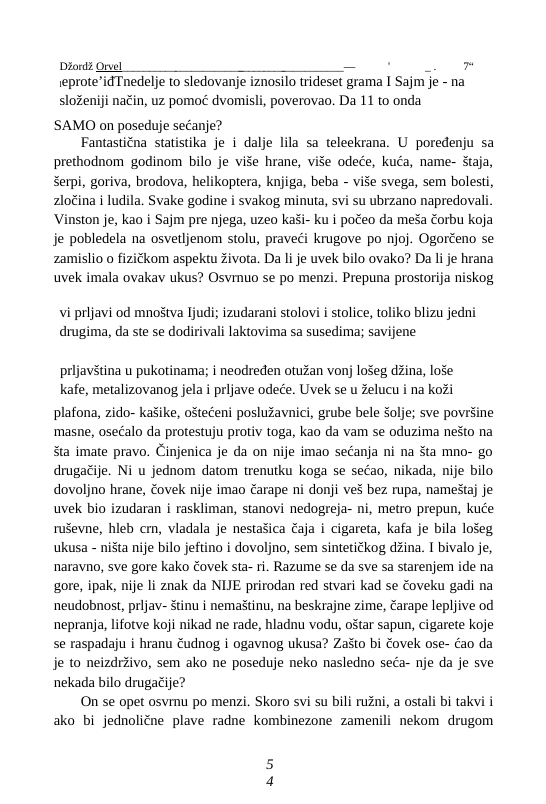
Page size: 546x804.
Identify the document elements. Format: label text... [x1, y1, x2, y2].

text Fantastična statistika je i dalje lila sa teleekrana. U poređenju sa prethodnom godinom bilo je više hrane, više odeće, kuća, name- štaja, šerpi, goriva, brodova, helikoptera, knjiga, beba - više svega, sem bolesti, zločina i ludila. Svake godine i svakog minuta, svi su ubrzano napredovali. Vinston je, kao i Sajm pre njega, uzeo kaši- ku i počeo da meša čorbu koja je pobledela na osvetljenom stolu, praveći krugove po njoj. Ogorčeno se zamislio o fizičkom aspektu života. Da li je uvek bilo ovako? Da li je hrana uvek imala ovakav ukus? Osvrnuo se po menzi. Prepuna prostorija niskog plafona, zido- kašike, oštećeni poslužavnici, grube bele šolje; sve površine masne, osećalo da protestuju protiv toga, kao da vam se oduzima nešto na šta imate pravo. Činjenica je da on nije imao sećanja ni na šta mno- go drugačije. Ni u jednom datom trenutku koga se sećao, nikada, nije bilo dovoljno hrane, čovek nije imao čarape ni donji veš bez rupa, nameštaj je uvek bio izudaran i raskliman, stanovi nedogreja- ni, metro prepun, kuće ruševne, hleb crn, vladala je nestašica čaja i cigareta, kafa je bila lošeg ukusa - ništa nije bilo jeftino i dovoljno, sem sintetičkog džina. I bivalo je, naravno, sve gore kako čovek sta- ri. Razume se da sve sa starenjem ide na gore, ipak, nije li znak da NIJE prirodan red stvari kad se čoveku gadi na neudobnost, prljav- štinu i nemaštinu, na beskrajne zime, čarape lepljive od nepranja, lifotve koji nikad ne rade, hladnu vodu, oštar sapun, cigarete koje se raspadaju i hranu čudnog i ogavnog ukusa? Zašto bi čovek ose- ćao da je to neizdrživo, sem ako ne poseduje neko nasledno seća- nje da je sve nekada bilo drugačije? [53, 134, 494, 690]
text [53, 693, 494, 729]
text SAMO on poseduje sećanje? [53, 57, 494, 134]
